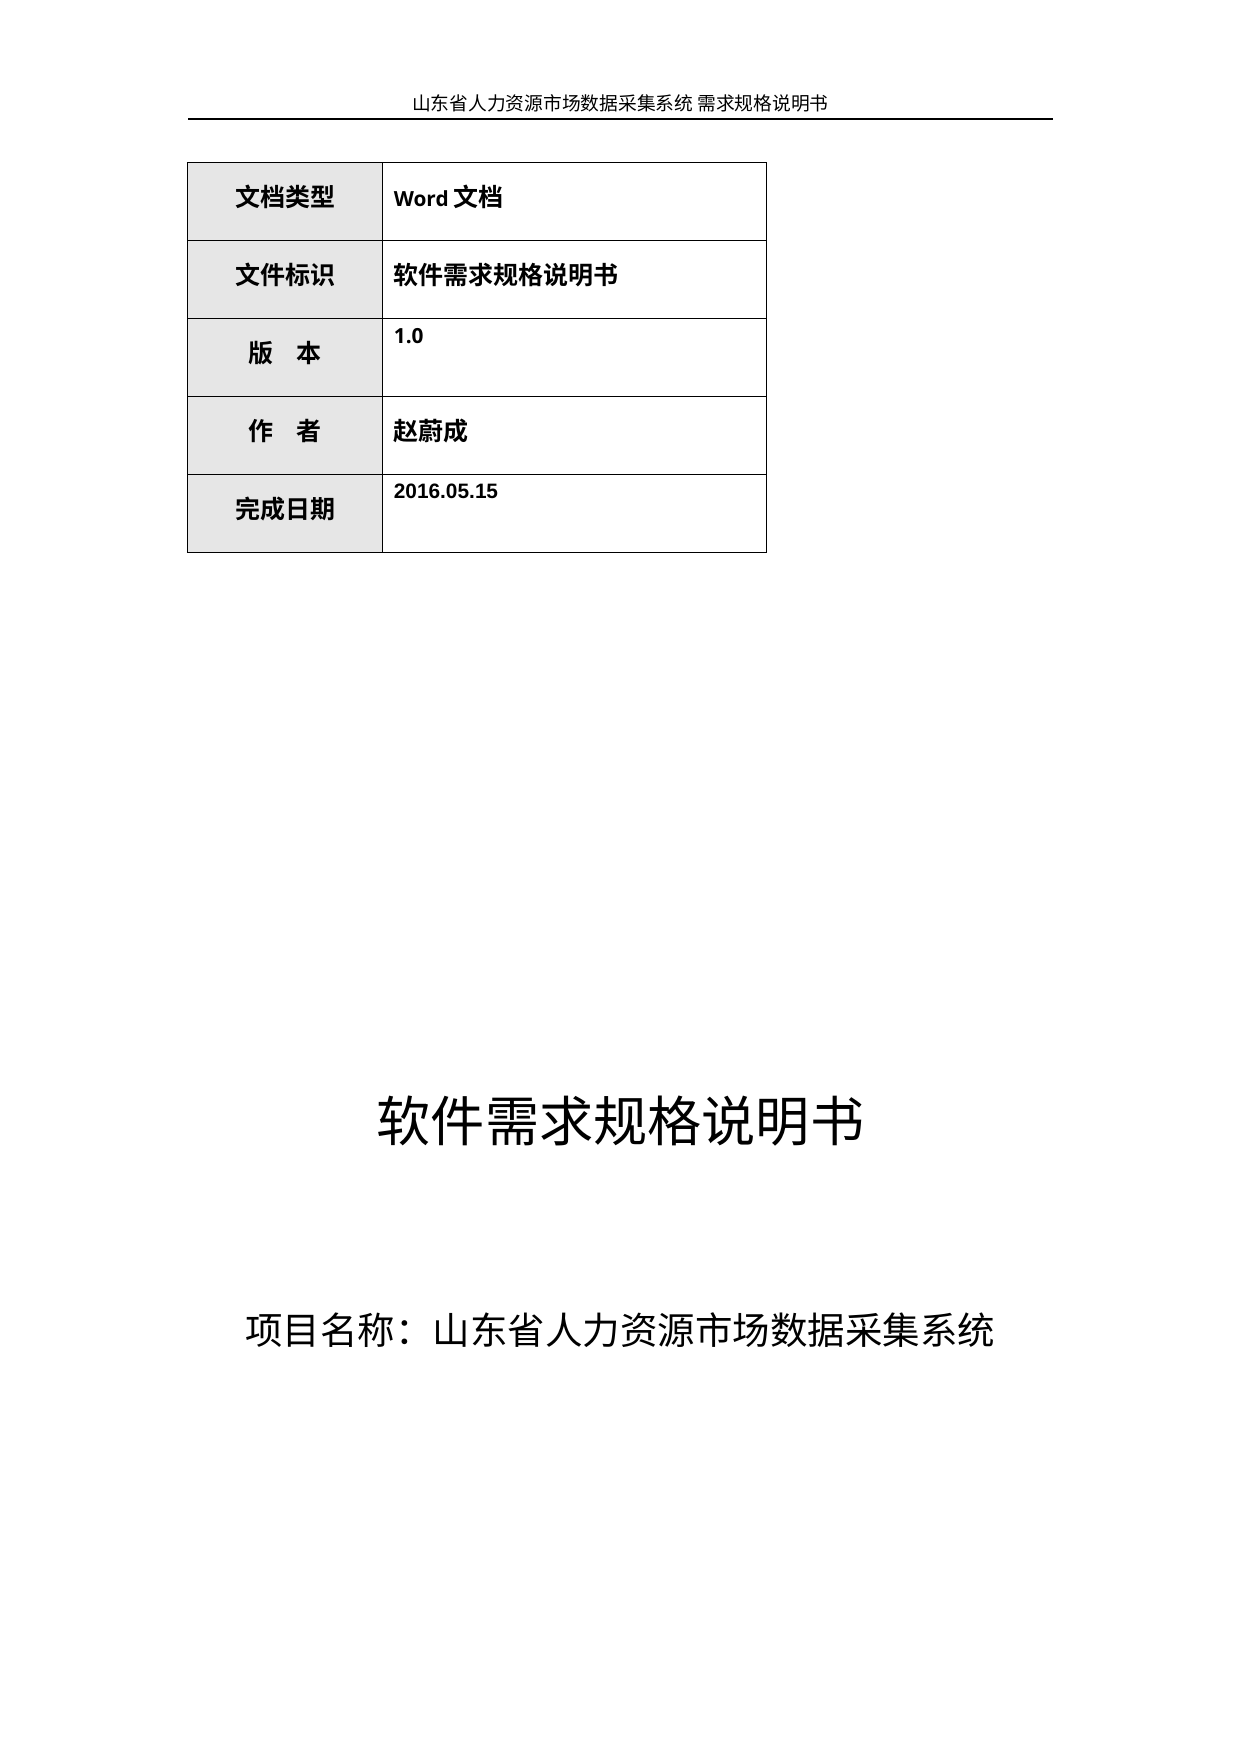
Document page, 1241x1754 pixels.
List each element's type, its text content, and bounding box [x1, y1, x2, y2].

table_header 文档类型 [188, 163, 382, 240]
table_cell 赵蔚成 [383, 397, 766, 474]
table_header Word文档 [383, 163, 766, 240]
table_cell 完成日期 [188, 475, 382, 552]
table_cell 2016.05.15 [383, 475, 766, 552]
table_cell 作 者 [188, 397, 382, 474]
table_cell 文件标识 [188, 241, 382, 318]
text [187, 1296, 1053, 1361]
text 软件需求规格说明书 [187, 1069, 1053, 1166]
table_cell 版 本 [188, 319, 382, 396]
table_cell 1.0 [383, 319, 766, 396]
table_cell 软件需求规格说明书 [383, 241, 766, 318]
